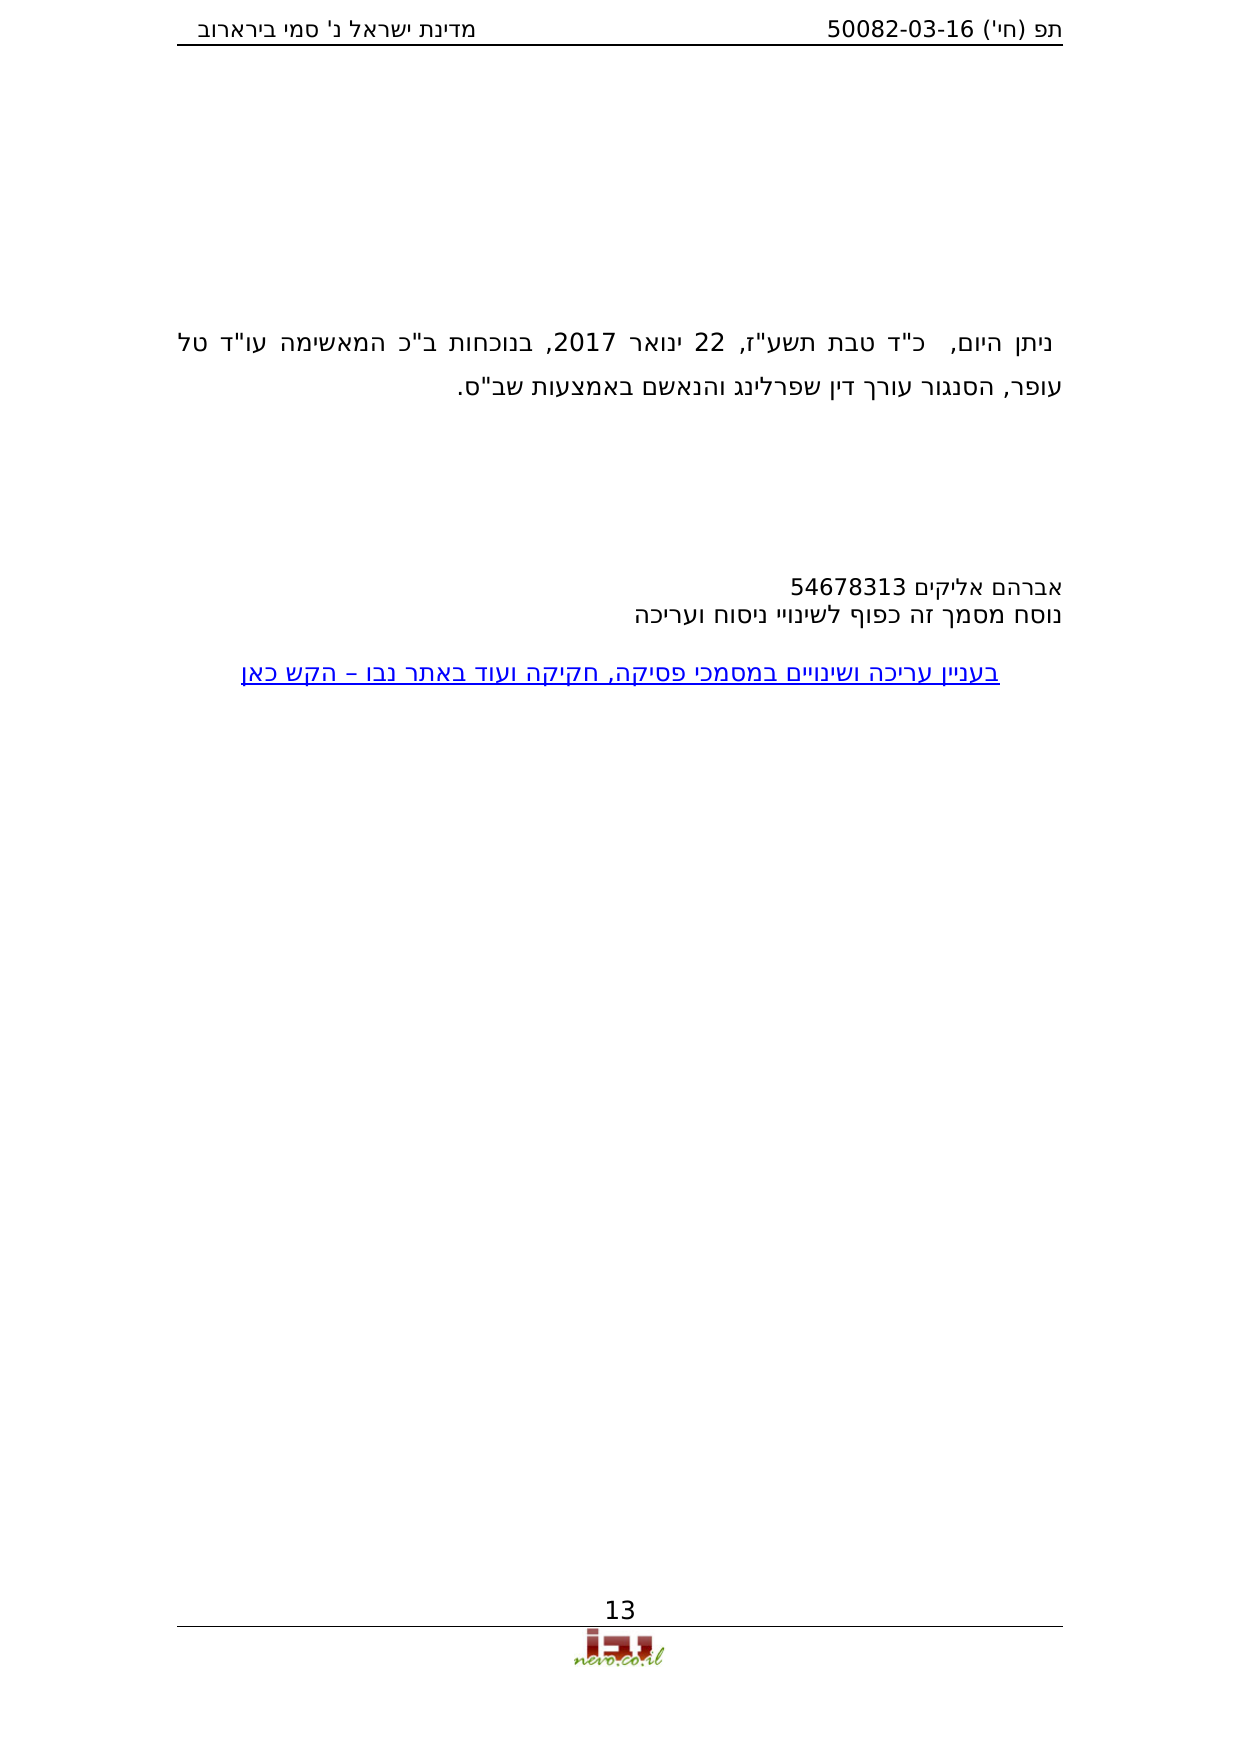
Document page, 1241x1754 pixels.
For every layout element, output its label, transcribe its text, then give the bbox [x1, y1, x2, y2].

text אברהם אליקים 54678313 [177, 574, 1063, 601]
text נוסח מסמך זה כפוף לשינויי ניסוח ועריכה [177, 601, 1063, 630]
text 5129371ניתן היום, כ"ד טבת תשע"ז, 22 ינואר 2017, בנוכחות ב"כ המאשימה עו"ד טל עופר, הסנגור עורך דין שפרלינג והנאשם באמצעות שב"ס. [177, 328, 1063, 401]
picture [574, 1628, 666, 1667]
text בעניין עריכה ושינויים במסמכי פסיקה, חקיקה ועוד באתר נבו – הקש כאן [177, 658, 1063, 688]
